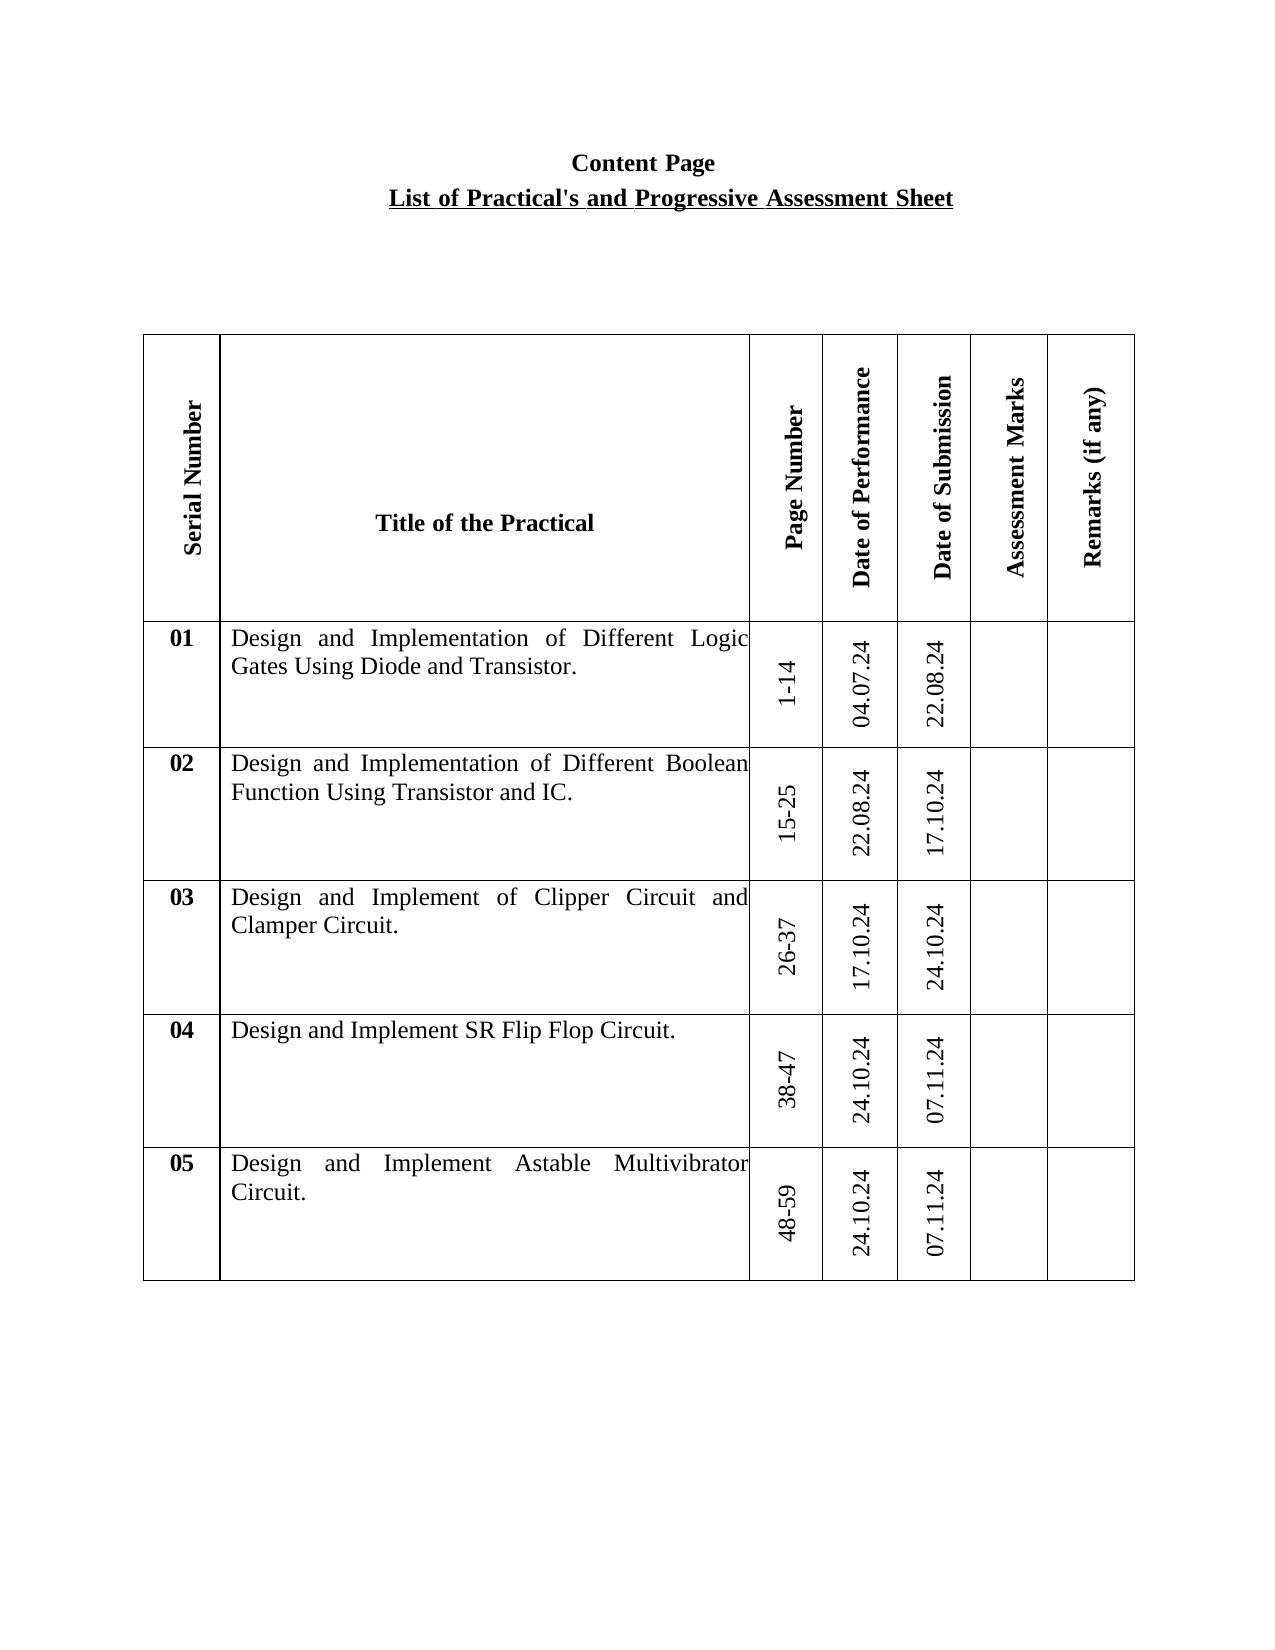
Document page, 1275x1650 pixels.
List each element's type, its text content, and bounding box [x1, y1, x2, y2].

table_cell [1048, 1015, 1134, 1147]
table_cell [1048, 622, 1134, 747]
table_cell Design and Implement SR Flip Flop Circuit. [221, 1015, 749, 1147]
table_cell 07.11.24 [898, 1015, 970, 1147]
table_cell 38-47 [750, 1015, 822, 1147]
table_cell 24.10.24 [823, 1015, 897, 1147]
table_cell [971, 622, 1047, 747]
table_cell [971, 1148, 1047, 1280]
table_cell 07.11.24 [898, 1148, 970, 1280]
table_cell Design and Implement Astable Multivibrator Circuit. [221, 1148, 749, 1280]
table_header Date of Performance [823, 335, 897, 621]
table_cell Design and Implement of Clipper Circuit and Clamper Circuit. [221, 881, 749, 1013]
table_header Page Number [750, 335, 822, 621]
table_cell 03 [144, 881, 219, 1013]
table_cell Design and Implementation of Different Boolean Function Using Transistor and IC. [221, 748, 749, 880]
table_cell 04 [144, 1015, 219, 1147]
table_cell 24.10.24 [898, 881, 970, 1013]
table_cell 01 [144, 622, 219, 747]
table_cell 1-14 [750, 622, 822, 747]
table_cell [1048, 1148, 1134, 1280]
table_cell 15-25 [750, 748, 822, 880]
table_cell 17.10.24 [823, 881, 897, 1013]
table_cell 17.10.24 [898, 748, 970, 880]
table_cell 05 [144, 1148, 219, 1280]
table_cell [971, 748, 1047, 880]
table_cell 04.07.24 [823, 622, 897, 747]
table_cell 24.10.24 [823, 1148, 897, 1280]
table_cell 22.08.24 [823, 748, 897, 880]
table_header Title of the Practical [221, 335, 749, 621]
table_cell 22.08.24 [898, 622, 970, 747]
table_cell [971, 1015, 1047, 1147]
table_header Serial Number [144, 335, 219, 621]
table_cell 02 [144, 748, 219, 880]
table_header Remarks (if any) [1048, 335, 1134, 621]
table_header Assessment Marks [971, 335, 1047, 621]
text Content Page [196, 148, 1091, 177]
text List of Practical's and Progressive Assessment Sheet [196, 183, 1146, 212]
table_cell [971, 881, 1047, 1013]
table_cell 48-59 [750, 1148, 822, 1280]
table_cell 26-37 [750, 881, 822, 1013]
table_header Date of Submission [898, 335, 970, 621]
table_cell [1048, 748, 1134, 880]
table_cell Design and Implementation of Different Logic Gates Using Diode and Transistor. [221, 622, 749, 747]
table_cell [1048, 881, 1134, 1013]
